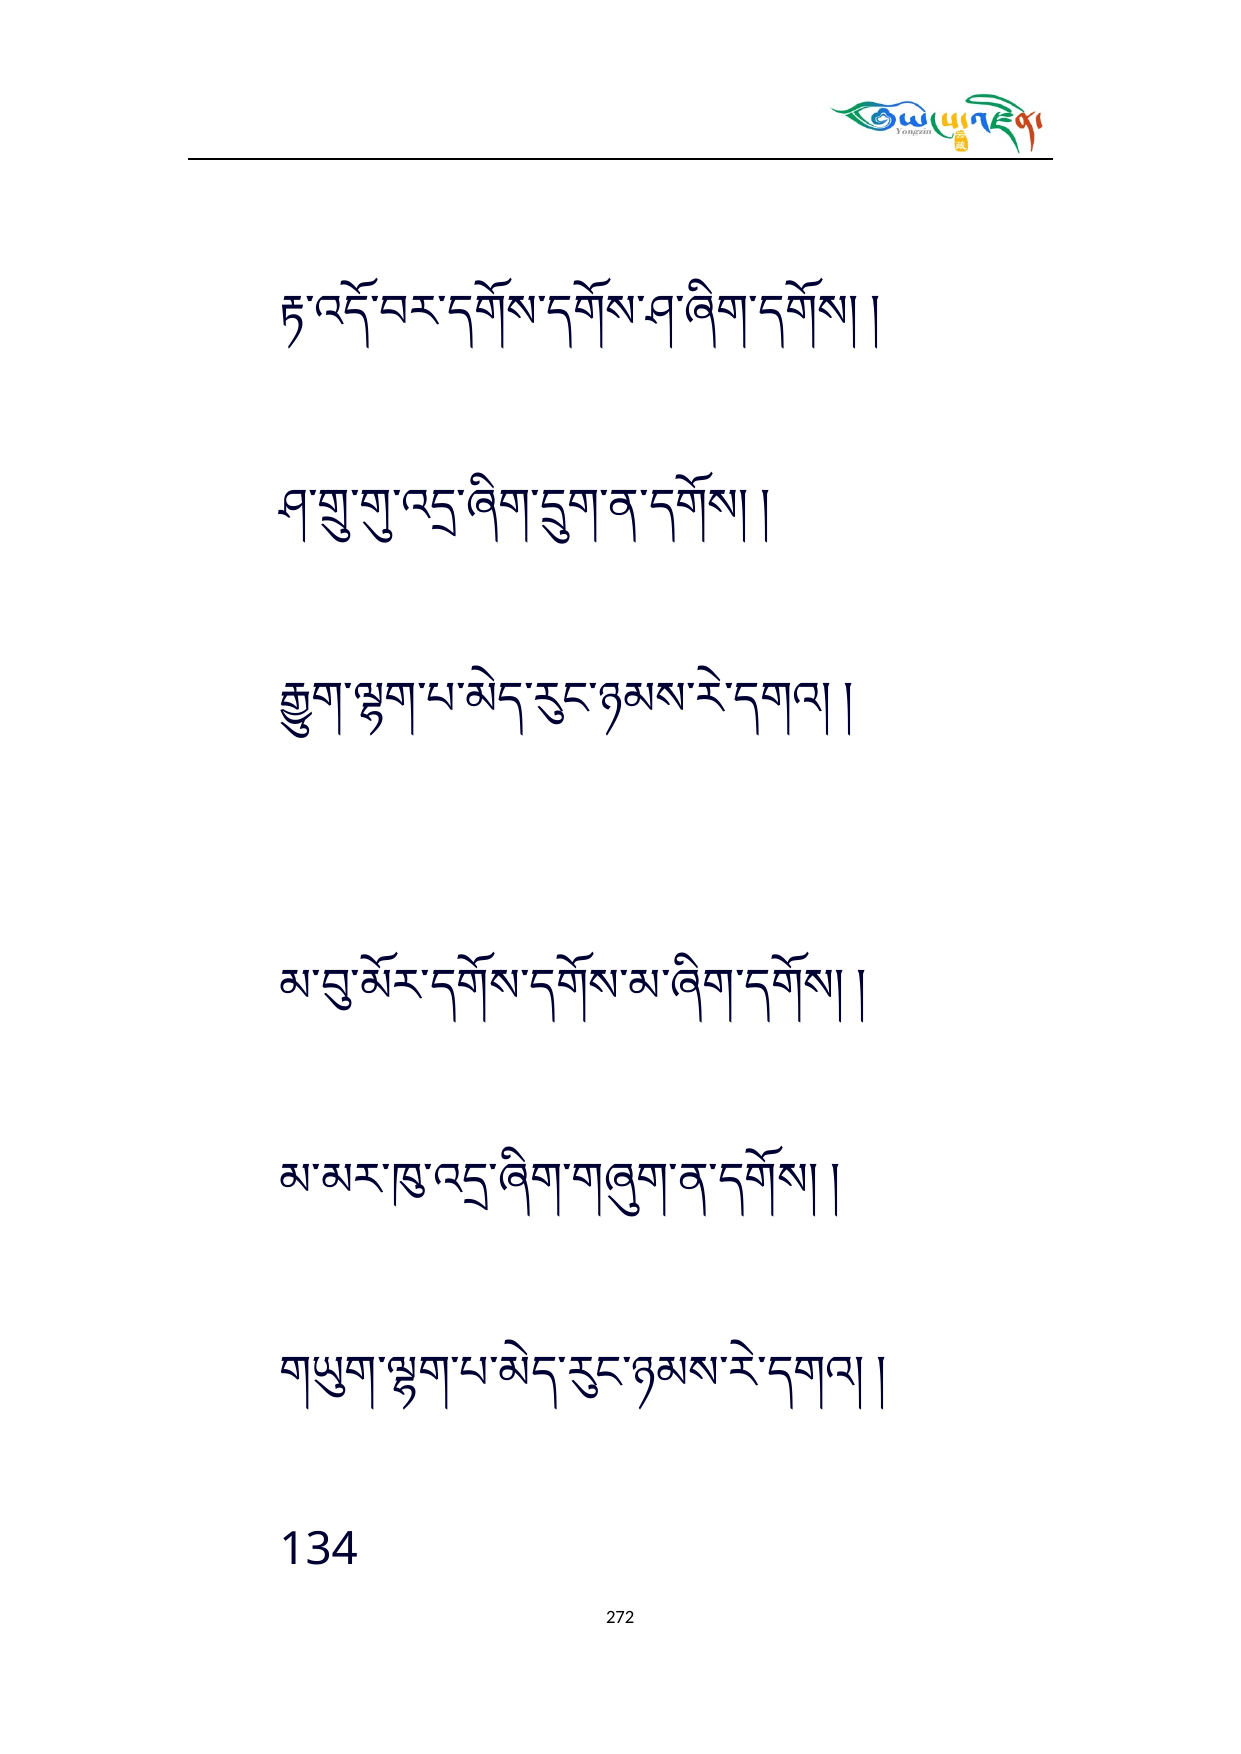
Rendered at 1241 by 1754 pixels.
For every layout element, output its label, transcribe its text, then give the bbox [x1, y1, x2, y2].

text མ་བུ་མོར་དགོས་དགོས་མ་ཞིག་དགོས། ། [187, 934, 1053, 1063]
text གཡུག་ལྷག་པ་མེད་རུང་ཉམས་རེ་དགའ། ། [187, 1322, 1053, 1451]
text རྒྱུག་ལྷག་པ་མེད་རུང་ཉམས་རེ་དགའ། ། [187, 647, 1053, 776]
text 134 [187, 1515, 1053, 1577]
text མ་མར་ཁུ་འདྲ་ཞིག་གཞུག་ན་དགོས། ། [187, 1128, 1053, 1257]
picture [823, 88, 1053, 156]
text ཤ་གྲུ་གུ་འདྲ་ཞིག་དྲུག་ན་དགོས། ། [187, 454, 1053, 583]
text རྟ་འདོ་བར་དགོས་དགོས་ཤ་ཞིག་དགོས། ། [187, 260, 1053, 389]
